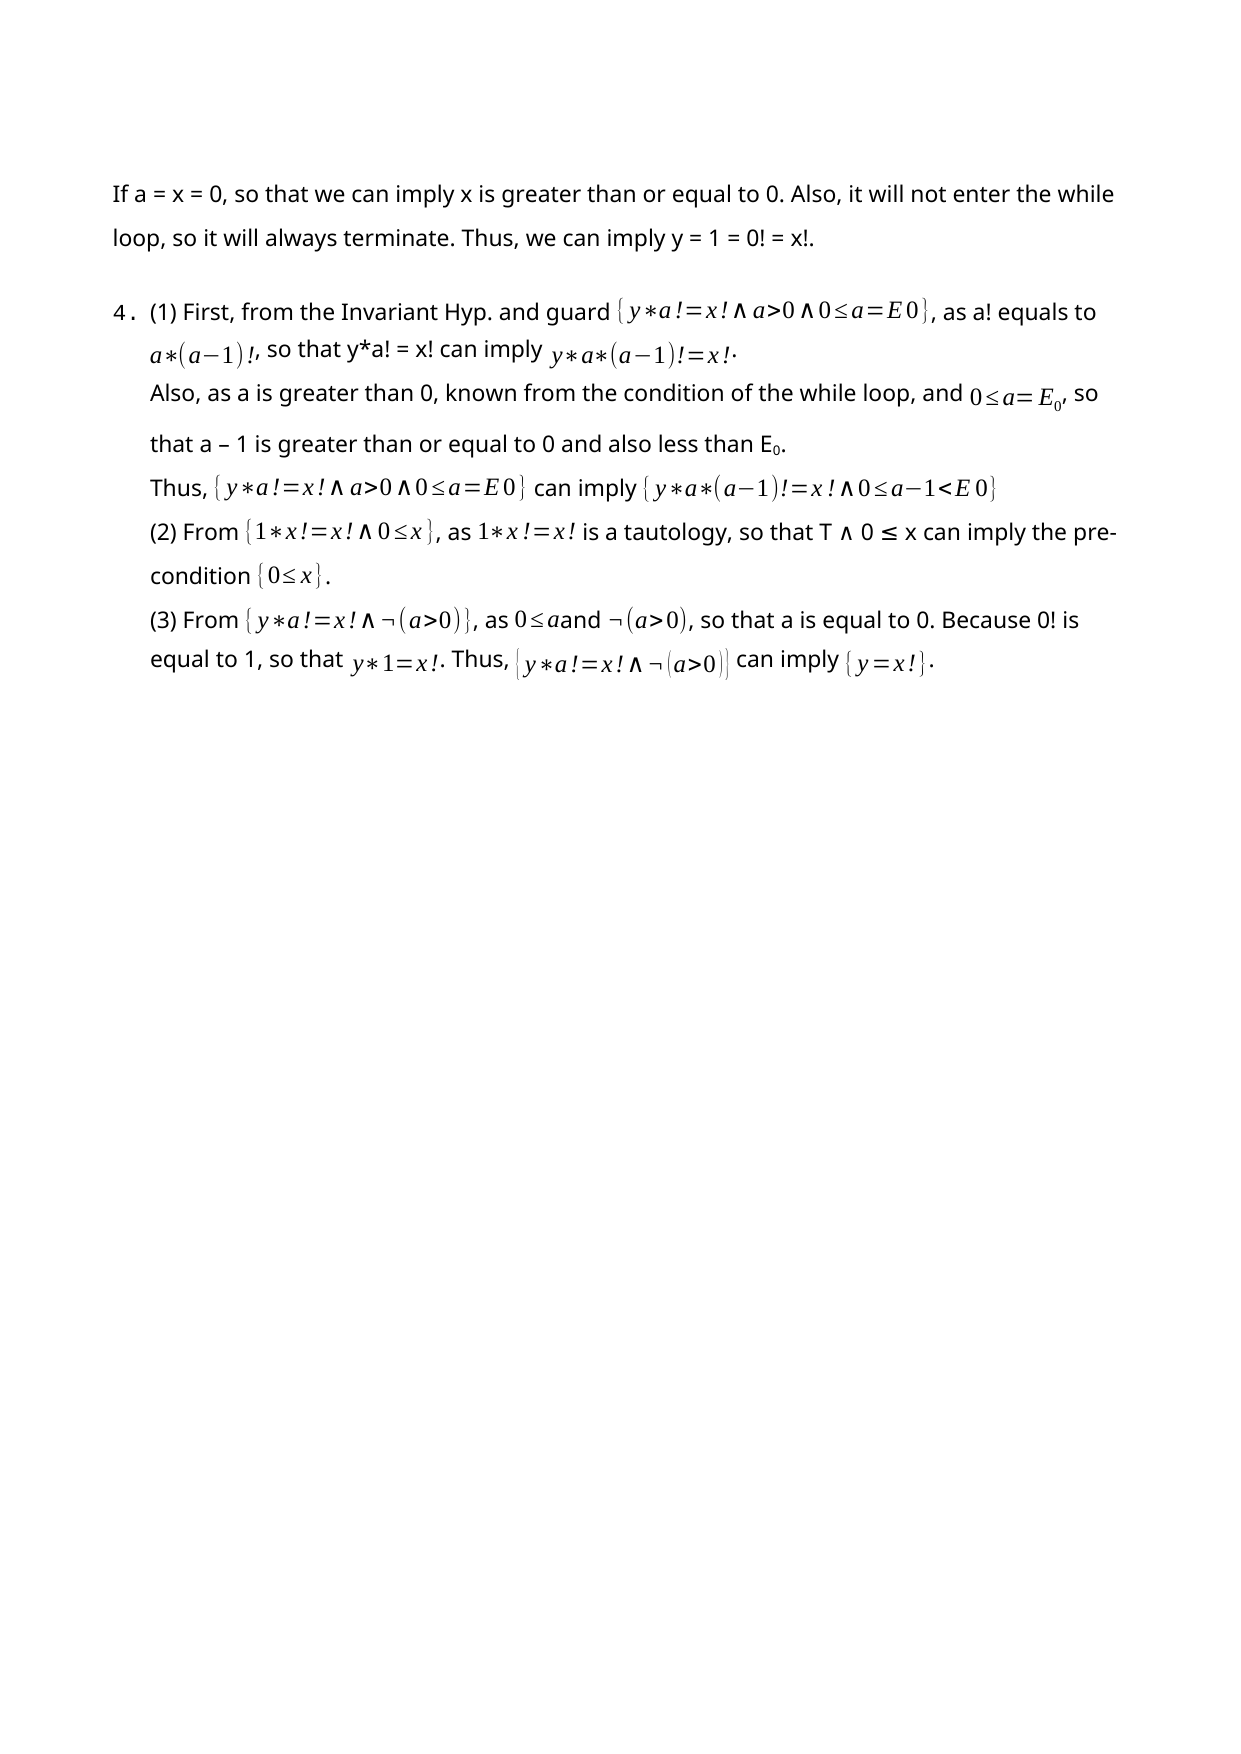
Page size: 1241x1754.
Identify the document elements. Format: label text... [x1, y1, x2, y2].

text (3) From , as and , so that a is equal to 0. Because 0! is equal to 1, so that . Thus, can imply . [150, 598, 1128, 686]
text If a = x = 0, so that we can imply x is greater than or equal to 0. Also, it will not enter the while loop, so it will always terminate. Thus, we can imply y = 1 = 0! = x!. [112, 172, 1128, 260]
text Thus, can imply [150, 466, 1128, 509]
text (2) From , as is a tautology, so that T ∧ 0 ≤ x can imply the pre-condition . [150, 509, 1128, 598]
text Also, as a is greater than 0, known from the condition of the while loop, and , so that a – 1 is greater than or equal to 0 and also less than E0. [150, 377, 1128, 466]
list (1) First, from the Invariant Hyp. and guard , as a! equals to , so that y*a! = x! can imply . [112, 289, 1128, 377]
